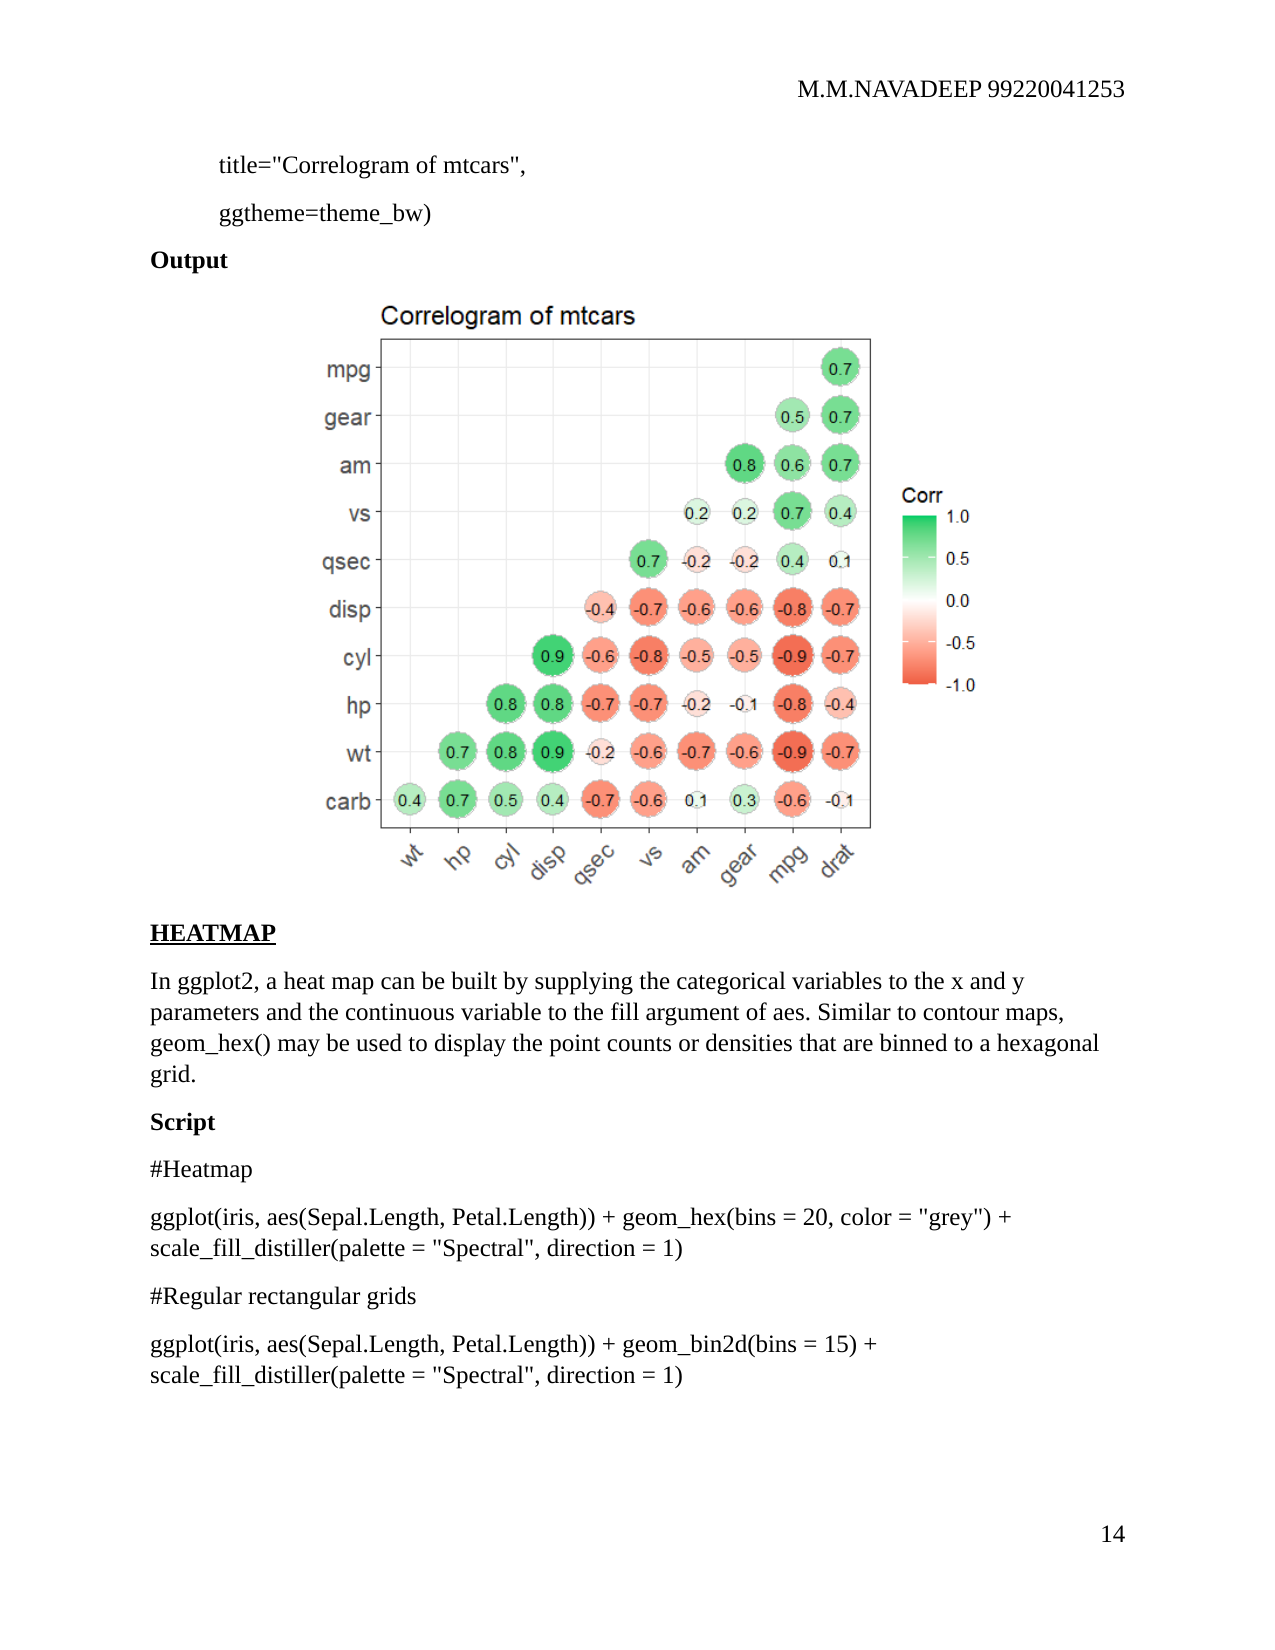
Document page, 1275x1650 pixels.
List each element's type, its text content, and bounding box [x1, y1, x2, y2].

text HEATMAP [150, 918, 1125, 947]
picture [150, 293, 1159, 900]
text #Heatmap [150, 1154, 1125, 1183]
text Script [150, 1107, 1125, 1136]
text ggplot(iris, aes(Sepal.Length, Petal.Length)) + geom_bin2d(bins = 15) + scale_fill_distiller(palette = "Spectral", direction = 1) [150, 1329, 1125, 1388]
text ggplot(iris, aes(Sepal.Length, Petal.Length)) + geom_hex(bins = 20, color = "grey") + scale_fill_distiller(palette = "Spectral", direction = 1) [150, 1202, 1125, 1262]
text #Regular rectangular grids [150, 1281, 1125, 1310]
text title="Correlogram of mtcars", [150, 150, 1125, 179]
text ggtheme=theme_bw) [150, 198, 1125, 226]
text Output [150, 245, 1125, 274]
text In ggplot2, a heat map can be built by supplying the categorical variables to the x and y parameters and the continuous variable to the fill argument of aes. Similar to contour maps, geom_hex() may be used to display the point counts or densities that are binned to a hexagonal grid. [150, 966, 1125, 1088]
